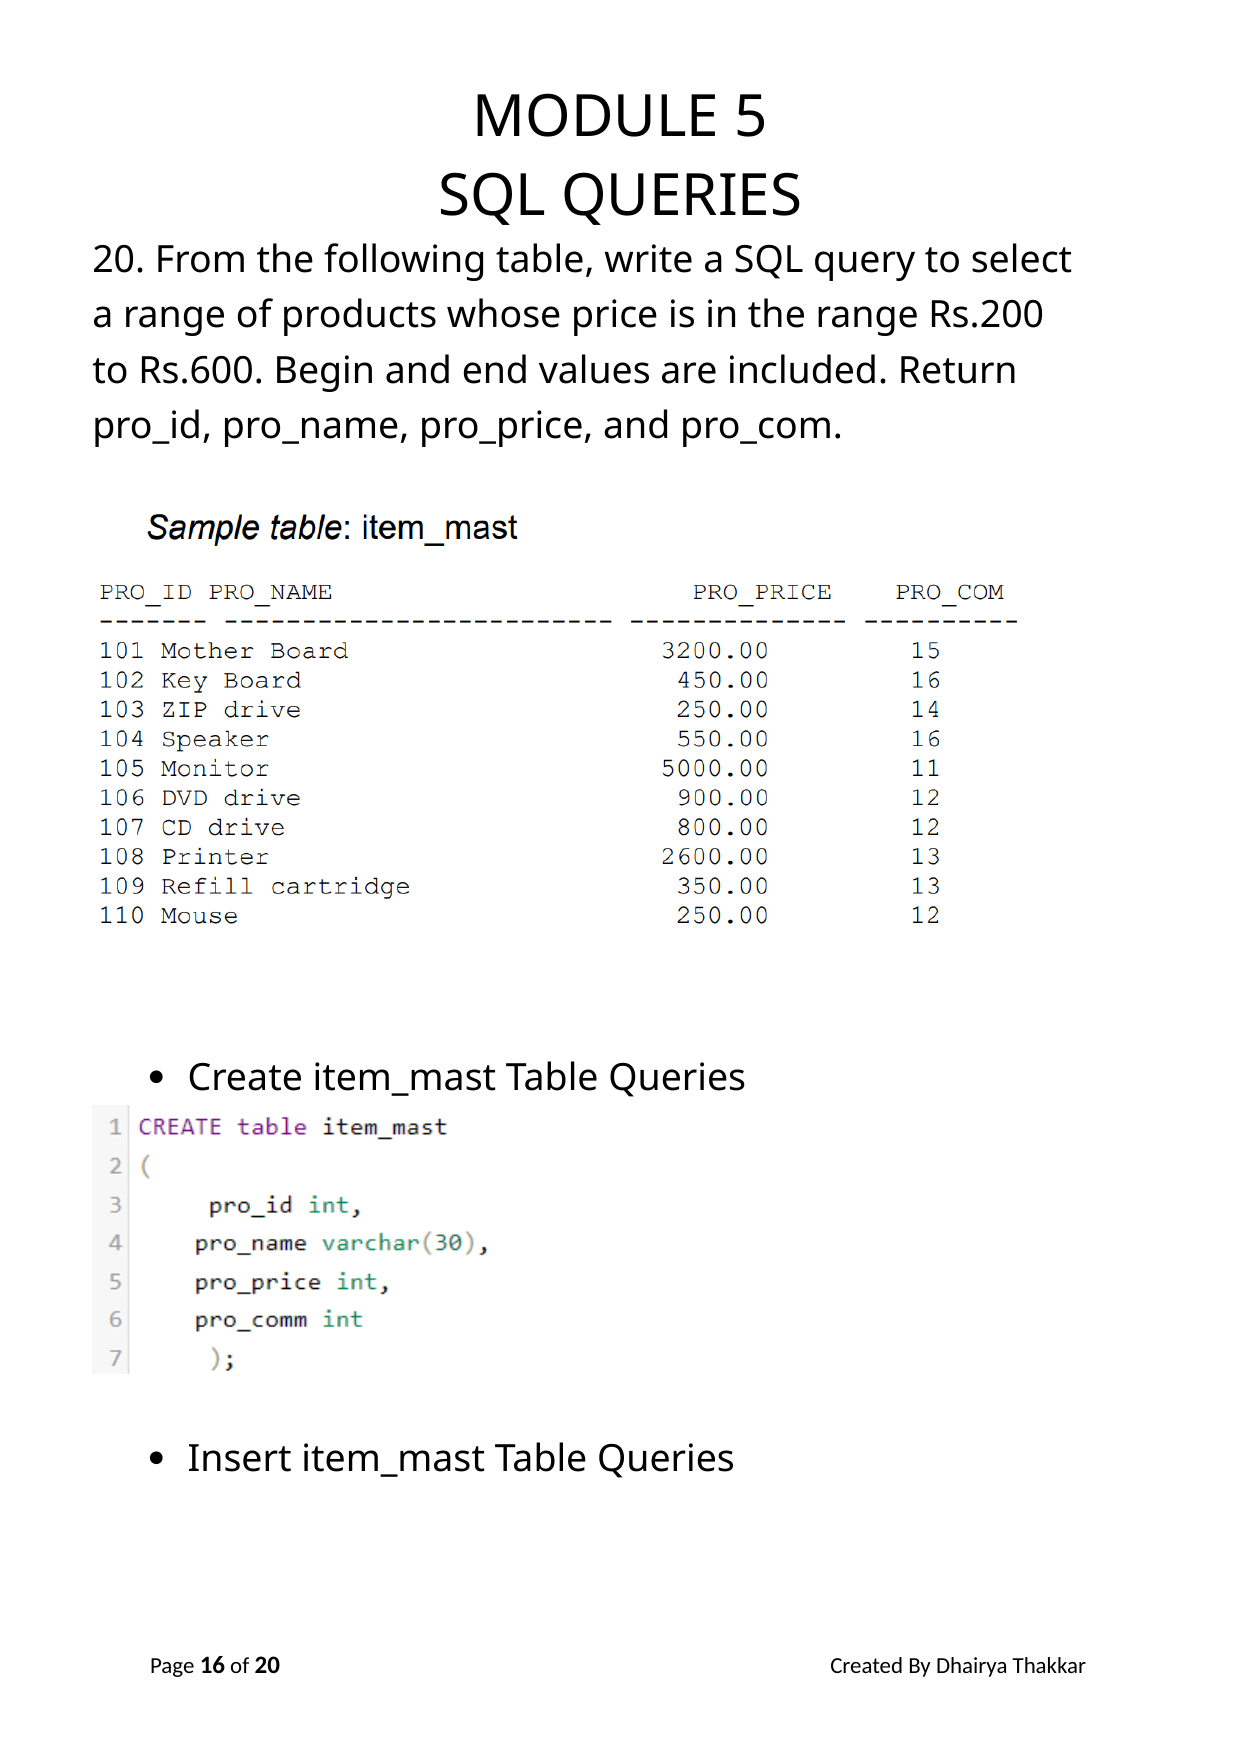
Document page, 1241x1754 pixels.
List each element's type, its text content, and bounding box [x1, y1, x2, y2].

list Create item_mast Table Queries [150, 1050, 1090, 1101]
list Insert item_mast Table Queries [150, 1431, 1090, 1482]
picture [92, 508, 1033, 938]
list 20. From the following table, write a SQL query to select a range of products whose price is in the range Rs.200 to Rs.600. Begin and end values are included. Return pro_id, pro_name, pro_price, and pro_com. [92, 233, 1090, 449]
picture [92, 1105, 505, 1374]
